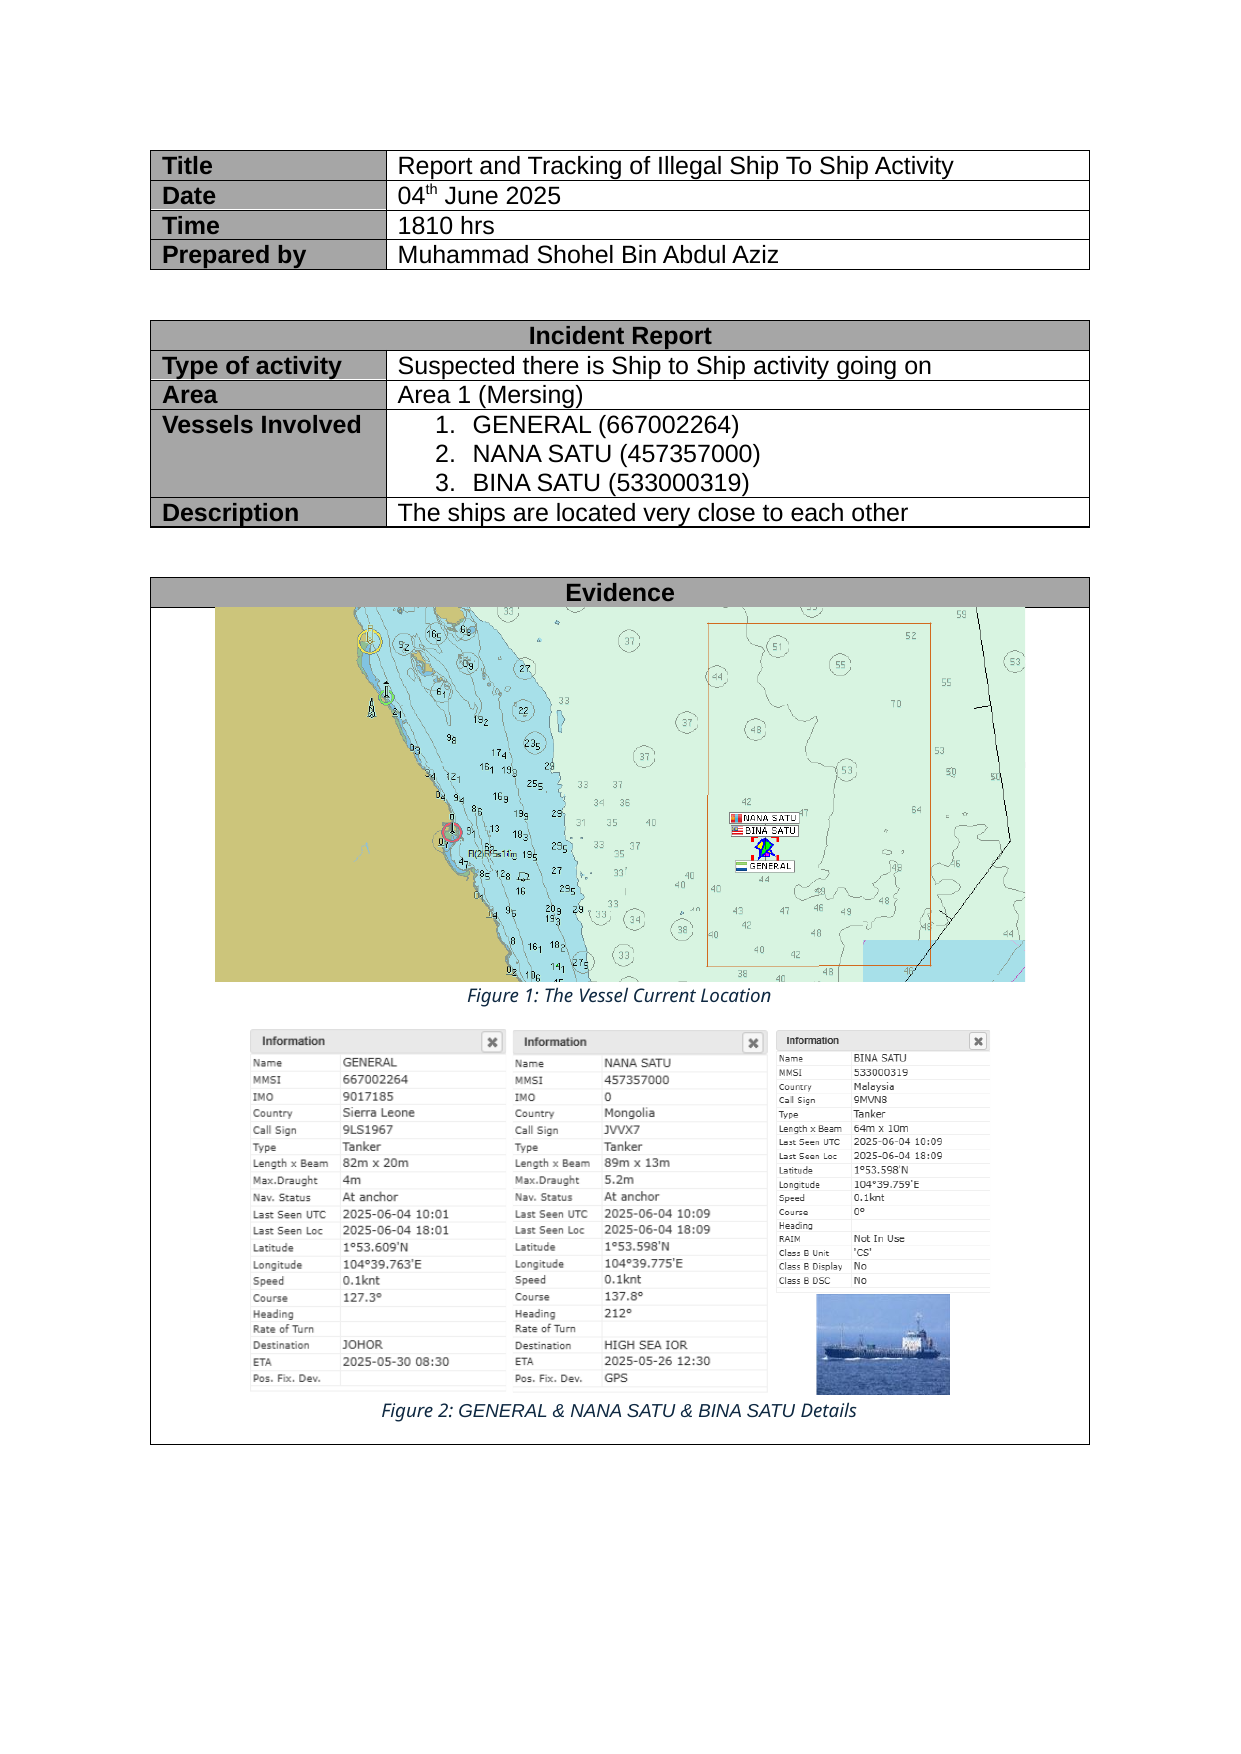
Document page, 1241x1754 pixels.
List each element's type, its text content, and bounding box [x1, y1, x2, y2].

table_cell Vessels Involved [151, 410, 386, 497]
table_header Report and Tracking of Illegal Ship To Ship Activity [387, 151, 1089, 180]
picture [215, 607, 1026, 982]
table_cell Time [151, 211, 386, 239]
table_header Title [151, 151, 386, 180]
table_cell Area 1 (Mersing) [387, 381, 1089, 409]
table_cell GENERAL (667002264) NANA SATU (457357000) BINA SATU (533000319) [387, 410, 1089, 497]
table_cell Type of activity [151, 351, 386, 379]
table_cell 1810 hrs [387, 211, 1089, 239]
table_cell Muhammad Shohel Bin Abdul Aziz [387, 240, 1089, 269]
picture [775, 1030, 991, 1398]
table_cell Area [151, 381, 386, 409]
picture [512, 1029, 769, 1398]
table_cell Prepared by [151, 240, 386, 269]
table_cell Figure : The Vessel Current Location Figure 2: GENERAL & NANA SATU & BINA SATU Details [151, 608, 1089, 1444]
picture [250, 1028, 507, 1398]
table_cell The ships are located very close to each other [387, 498, 1089, 526]
table_header Incident Report [151, 321, 1089, 350]
table_cell Suspected there is Ship to Ship activity going on [387, 351, 1089, 379]
table_cell 04th June 2025 [387, 181, 1089, 209]
table_header Evidence [151, 578, 1089, 607]
table_cell Date [151, 181, 386, 209]
table_cell Description [151, 498, 386, 526]
